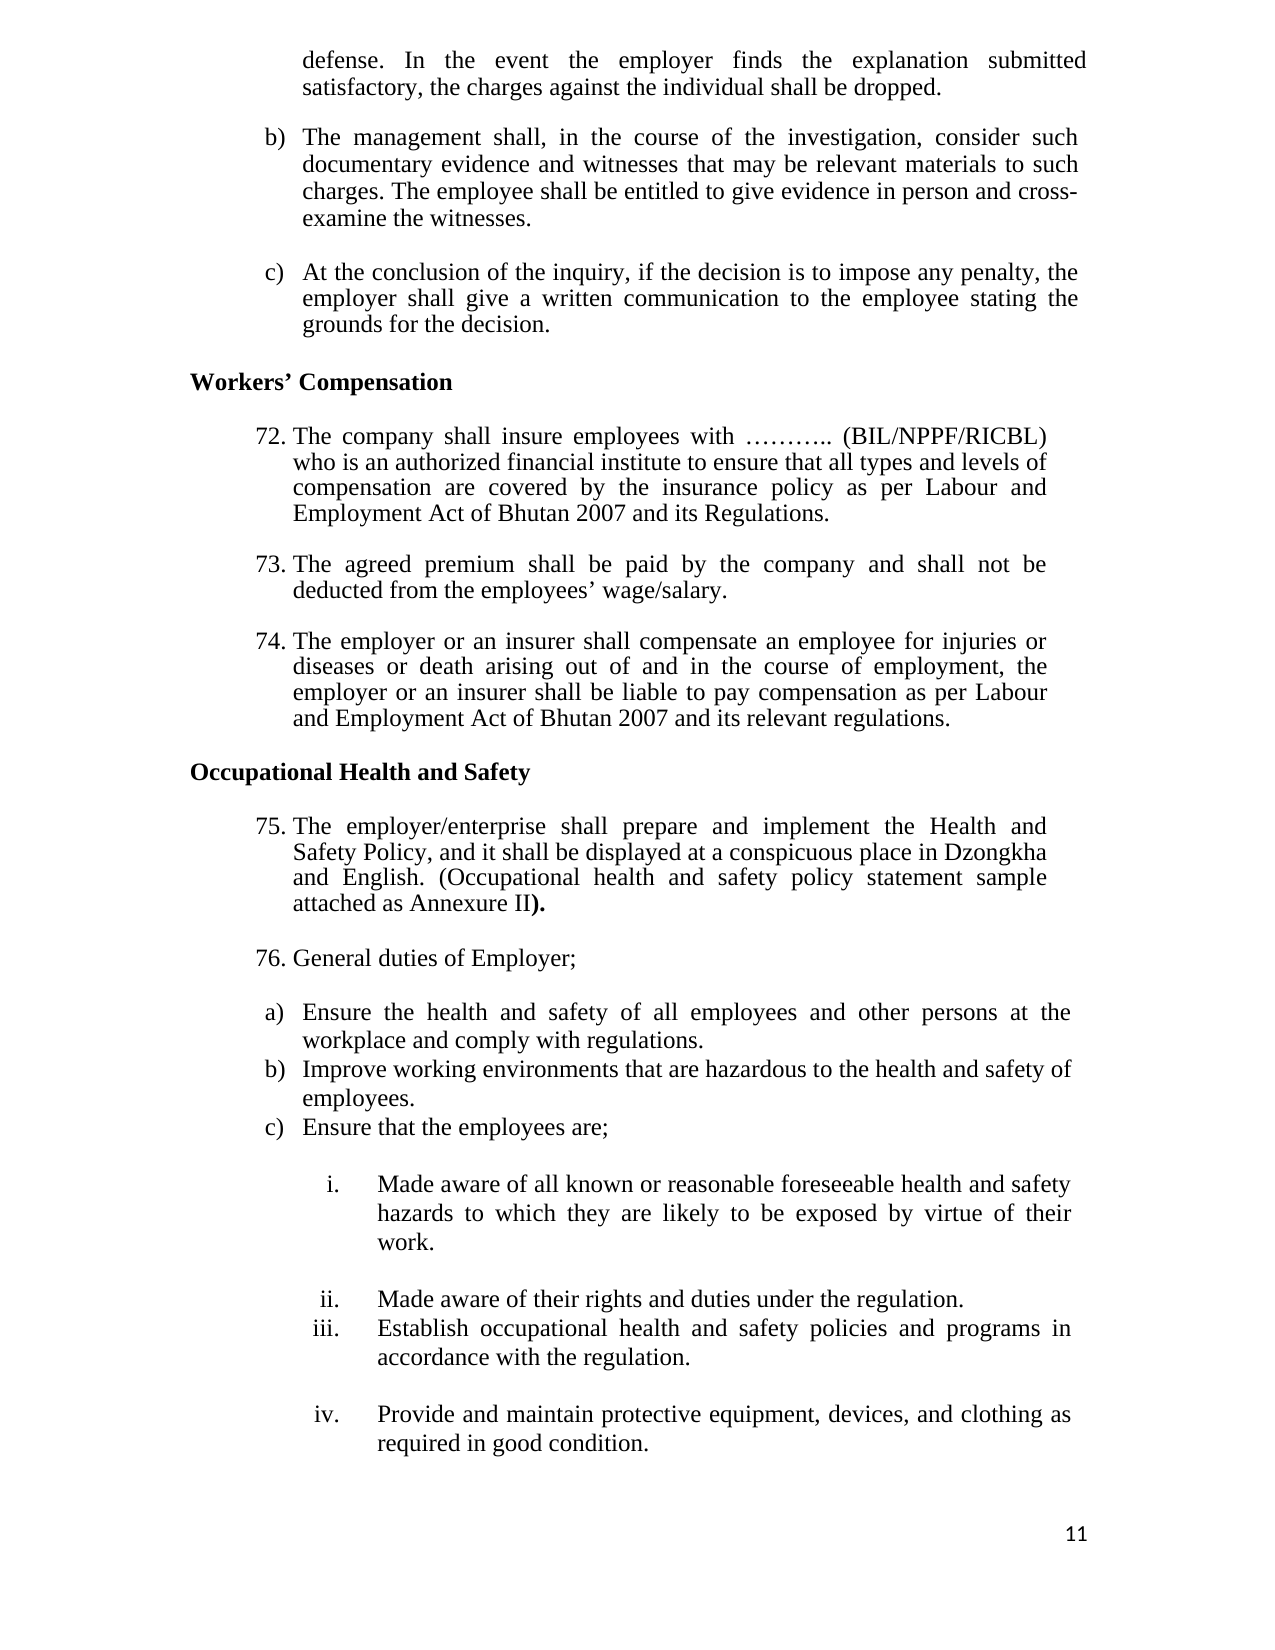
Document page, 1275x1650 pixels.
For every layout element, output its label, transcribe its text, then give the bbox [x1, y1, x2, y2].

list Made aware of their rights and duties under the regulation. [339, 1284, 1072, 1313]
list The employer/enterprise shall prepare and implement the Health and Safety Policy, and it shall be displayed at a conspicuous place in Dzongkha and English. (Occupational health and safety policy statement sample attached as Annexure II). [255, 814, 1048, 917]
text Occupational Health and Safety [189, 757, 1087, 786]
list Improve working environments that are hazardous to the health and safety of employees. [264, 1054, 1072, 1112]
list The management shall, in the course of the investigation, consider such documentary evidence and witnesses that may be relevant materials to such charges. The employee shall be entitled to give evidence in person and cross-examine the witnesses. [264, 124, 1079, 232]
list Ensure that the employees are; [264, 1112, 1072, 1140]
list The agreed premium shall be paid by the company and shall not be deducted from the employees’ wage/salary. [255, 552, 1048, 603]
list The employer or an insurer shall compensate an employee for injuries or diseases or death arising out of and in the course of employment, the employer or an insurer shall be liable to pay compensation as per Labour and Employment Act of Bhutan 2007 and its relevant regulations. [255, 629, 1048, 731]
list Provide and maintain protective equipment, devices, and clothing as required in good condition. [339, 1399, 1072, 1457]
list The company shall insure employees with ……….. (BIL/NPPF/RICBL) who is an authorized financial institute to ensure that all types and levels of compensation are covered by the insurance policy as per Labour and Employment Act of Bhutan 2007 and its Regulations. [255, 424, 1048, 527]
list Establish occupational health and safety policies and programs in accordance with the regulation. [339, 1313, 1072, 1370]
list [264, 47, 1087, 101]
list General duties of Employer; [255, 946, 1048, 971]
text Workers’ Compensation [189, 367, 1087, 396]
list Made aware of all known or reasonable foreseeable health and safety hazards to which they are likely to be exposed by virtue of their work. [339, 1169, 1072, 1255]
list At the conclusion of the inquiry, if the decision is to impose any penalty, the employer shall give a written communication to the employee stating the grounds for the decision. [264, 259, 1079, 338]
list Ensure the health and safety of all employees and other persons at the workplace and comply with regulations. [264, 997, 1072, 1054]
